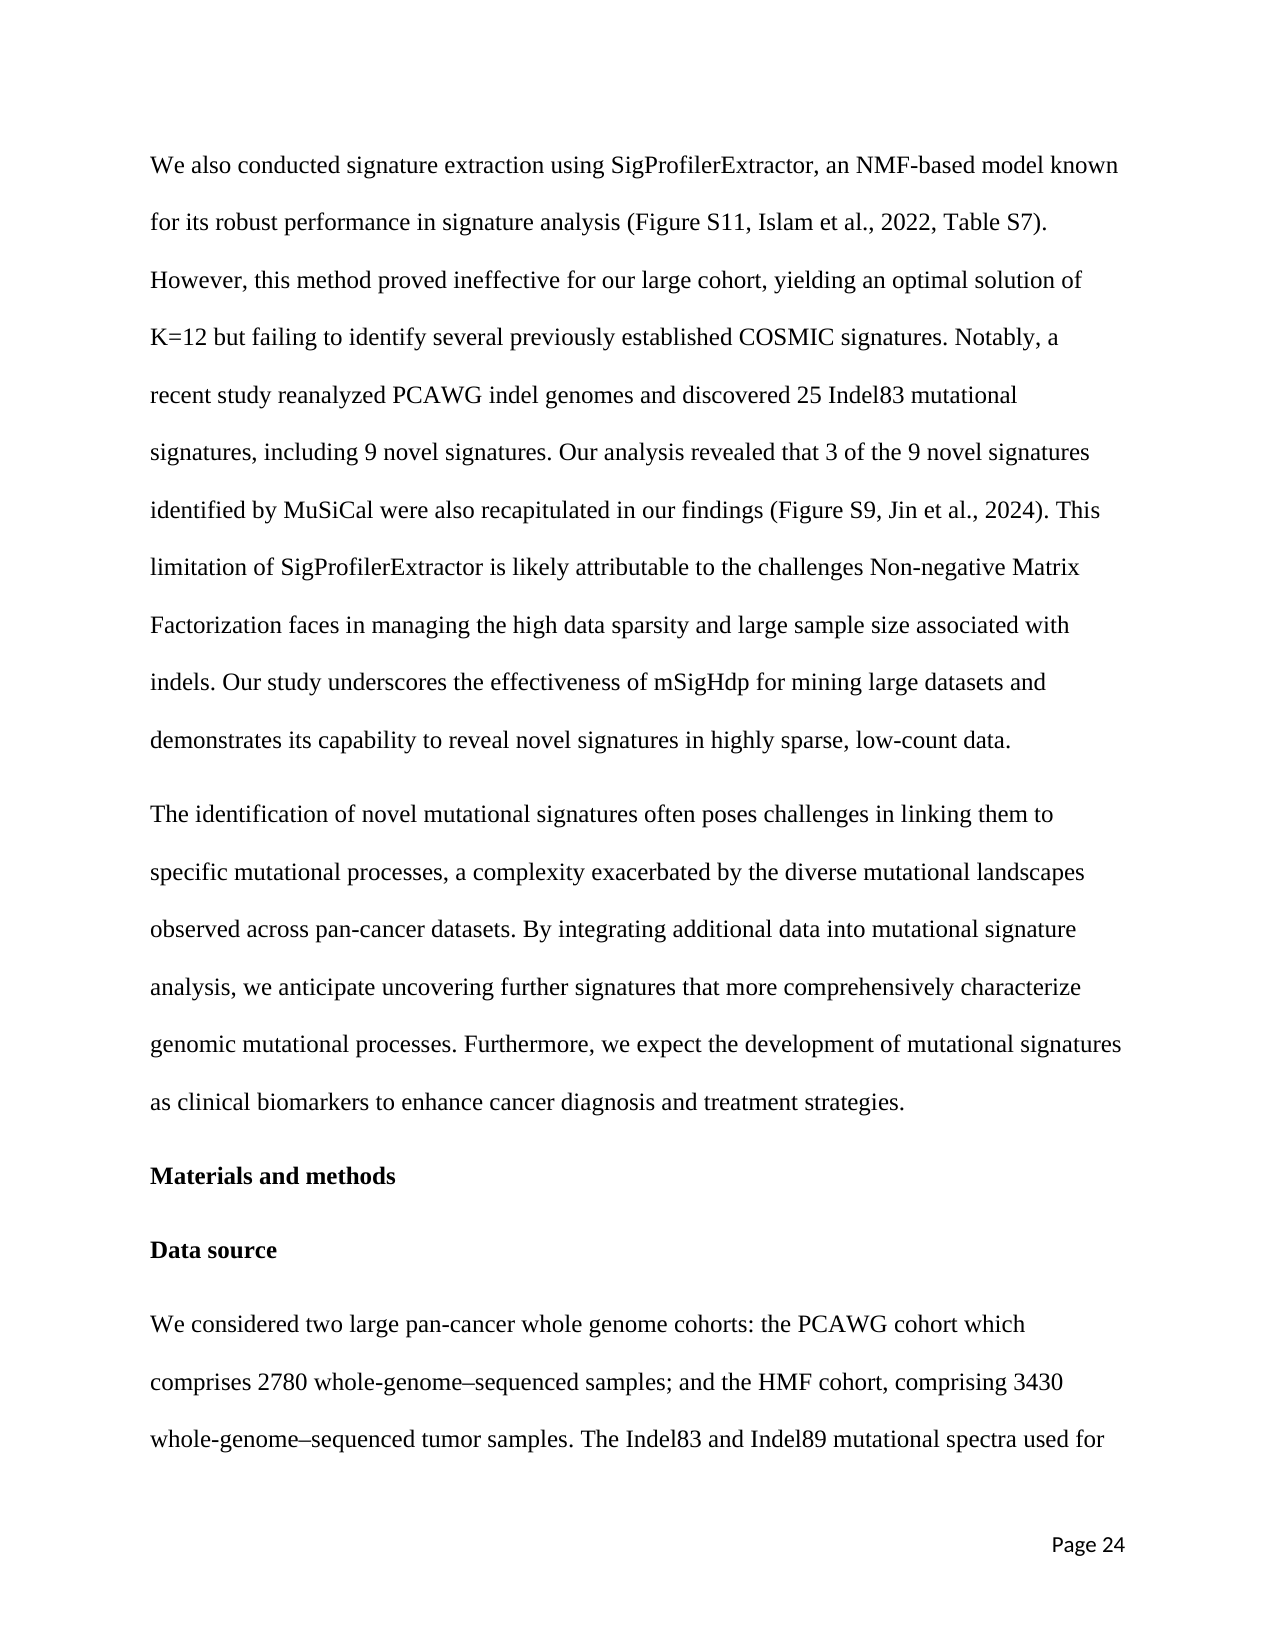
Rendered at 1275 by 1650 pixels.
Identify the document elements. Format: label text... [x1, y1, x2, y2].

text We also conducted signature extraction using SigProfilerExtractor, an NMF-based model known for its robust performance in signature analysis (Figure S11, Islam et al., 2022, Table S7). However, this method proved ineffective for our large cohort, yielding an optimal solution of K=12 but failing to identify several previously established COSMIC signatures. Notably, a recent study reanalyzed PCAWG indel genomes and discovered 25 Indel83 mutational signatures, including 9 novel signatures. Our analysis revealed that 3 of the 9 novel signatures identified by MuSiCal were also recapitulated in our findings (Figure S9, Jin et al., 2024). This limitation of SigProfilerExtractor is likely attributable to the challenges Non-negative Matrix Factorization faces in managing the high data sparsity and large sample size associated with indels. Our study underscores the effectiveness of mSigHdp for mining large datasets and demonstrates its capability to reveal novel signatures in highly sparse, low-count data. [150, 150, 1125, 754]
text Materials and methods [150, 1161, 1125, 1189]
text Data source [150, 1235, 1125, 1264]
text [150, 1309, 1125, 1453]
text The identification of novel mutational signatures often poses challenges in linking them to specific mutational processes, a complexity exacerbated by the diverse mutational landscapes observed across pan-cancer datasets. By integrating additional data into mutational signature analysis, we anticipate uncovering further signatures that more comprehensively characterize genomic mutational processes. Furthermore, we expect the development of mutational signatures as clinical biomarkers to enhance cancer diagnosis and treatment strategies. [150, 799, 1125, 1115]
